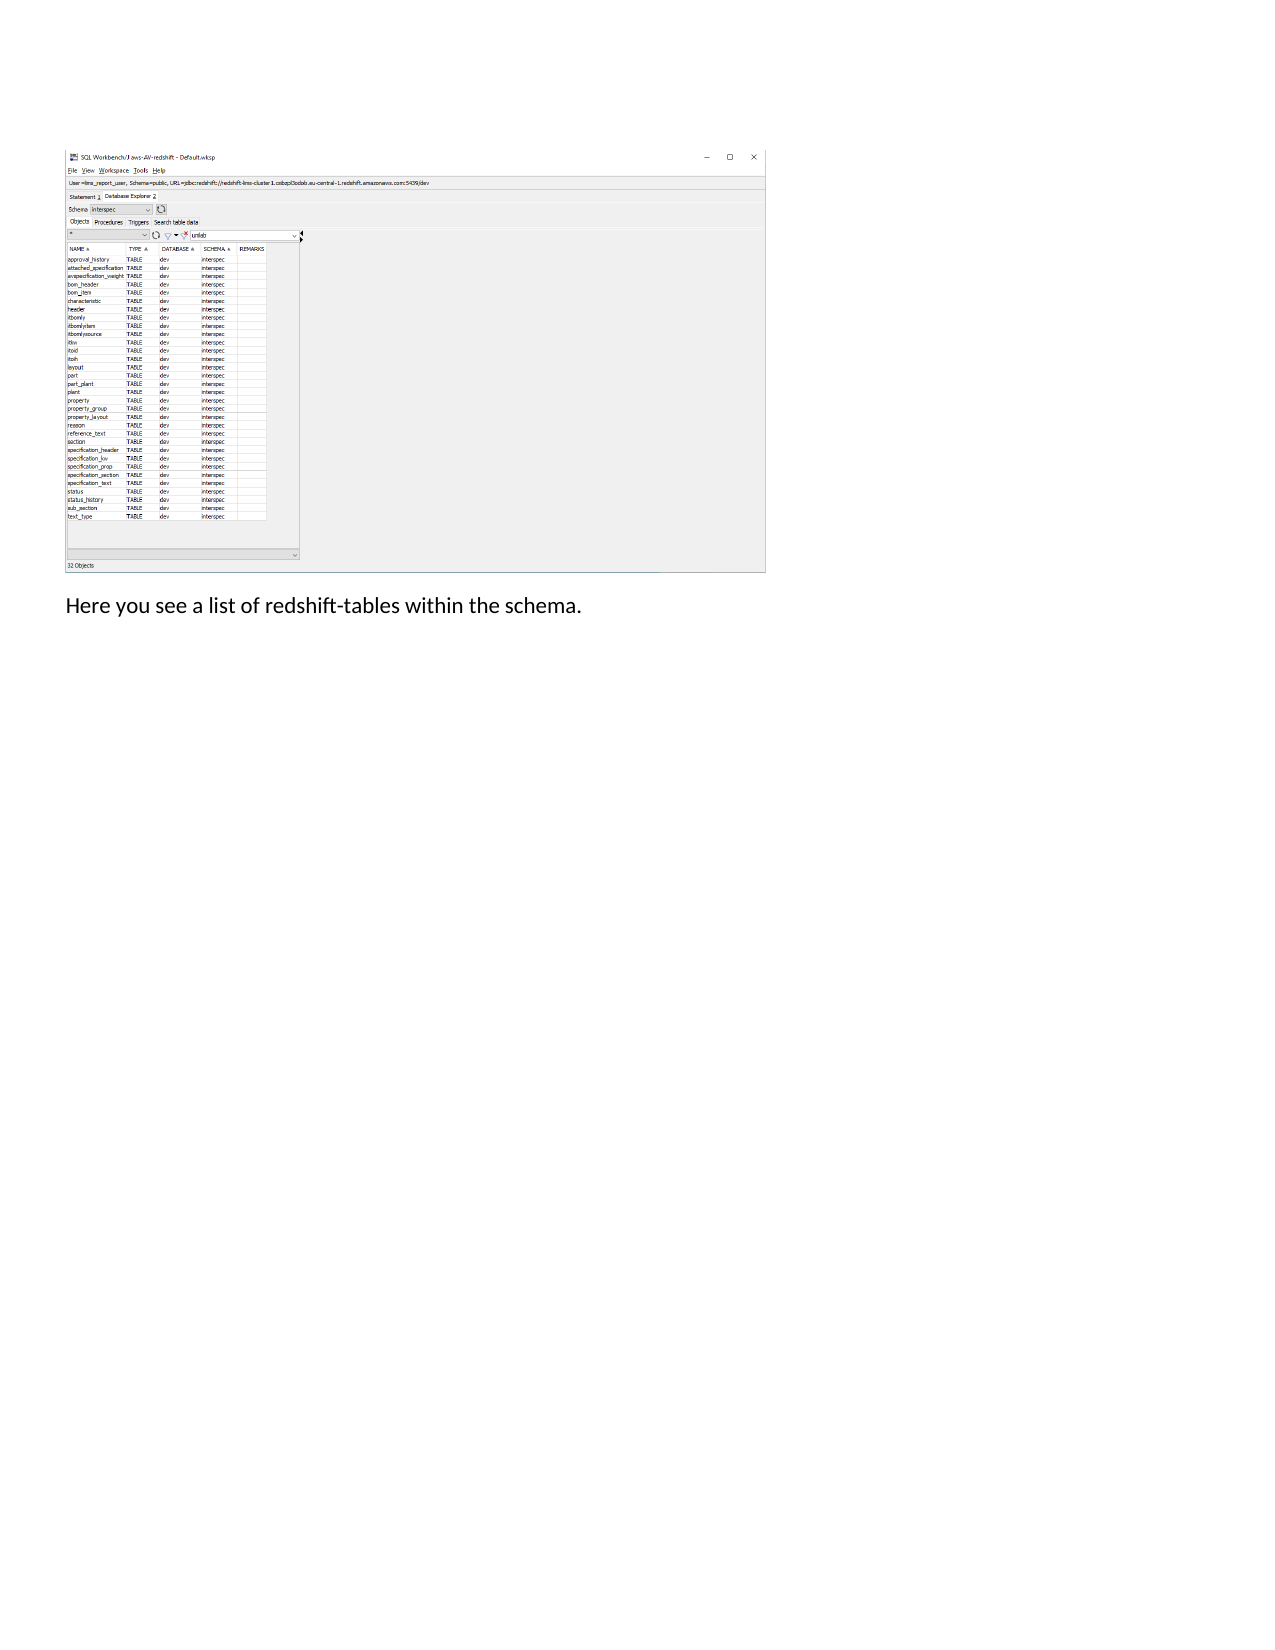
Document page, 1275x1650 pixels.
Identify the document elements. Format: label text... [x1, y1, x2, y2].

text Here you see a list of redshift-tables within the schema. [66, 591, 1219, 619]
picture [65, 150, 766, 573]
